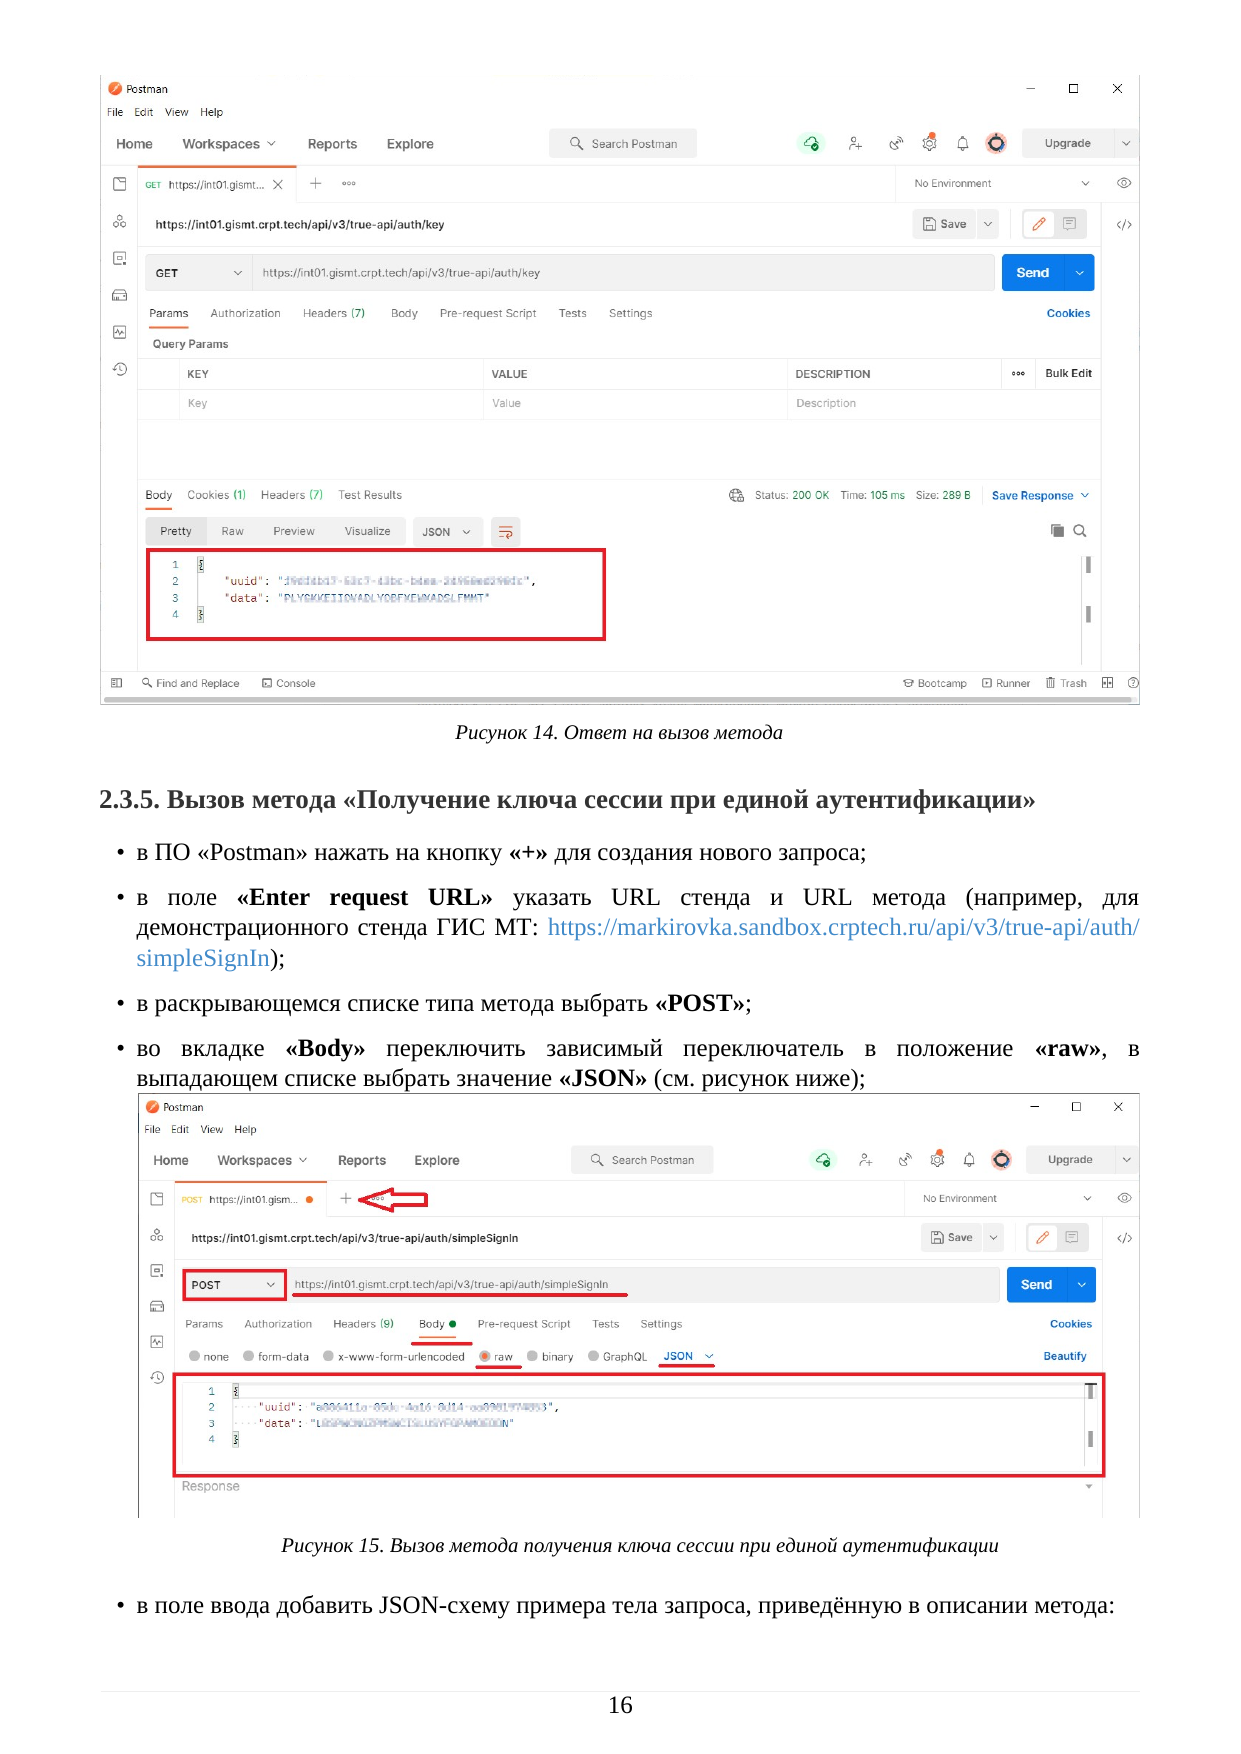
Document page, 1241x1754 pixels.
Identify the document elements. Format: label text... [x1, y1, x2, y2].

picture [100, 75, 1140, 705]
list в ПО «Postman» нажать на кнопку «+» для создания нового запроса; [116, 837, 1140, 866]
list в поле «Enter request URL» указать URL стенда и URL метода (например, для демонстрационного стенда ГИС МТ: https://markirovka.sandbox.crptech.ru/api/v3/true-api/auth/ simpleSignIn); [116, 882, 1140, 971]
list в раскрывающемся списке типа метода выбрать «POST»; [116, 988, 1140, 1017]
list во вкладке «Body» переключить зависимый переключатель в положение «raw», в выпадающем списке выбрать значение «JSON» (см. рисунок ниже); [116, 1033, 1140, 1092]
text Рисунок 14. Ответ на вызов метода [176, 720, 1065, 744]
picture [138, 1093, 1140, 1518]
list в поле ввода добавить JSON-схему примера тела запроса, приведённую в описании метода: [116, 1590, 1140, 1618]
subtitle Вызов метода «Получение ключа сессии при единой аутентификации» [99, 783, 1138, 814]
text Рисунок 15. Вызов метода получения ключа сессии при единой аутентификации [281, 1533, 1140, 1557]
